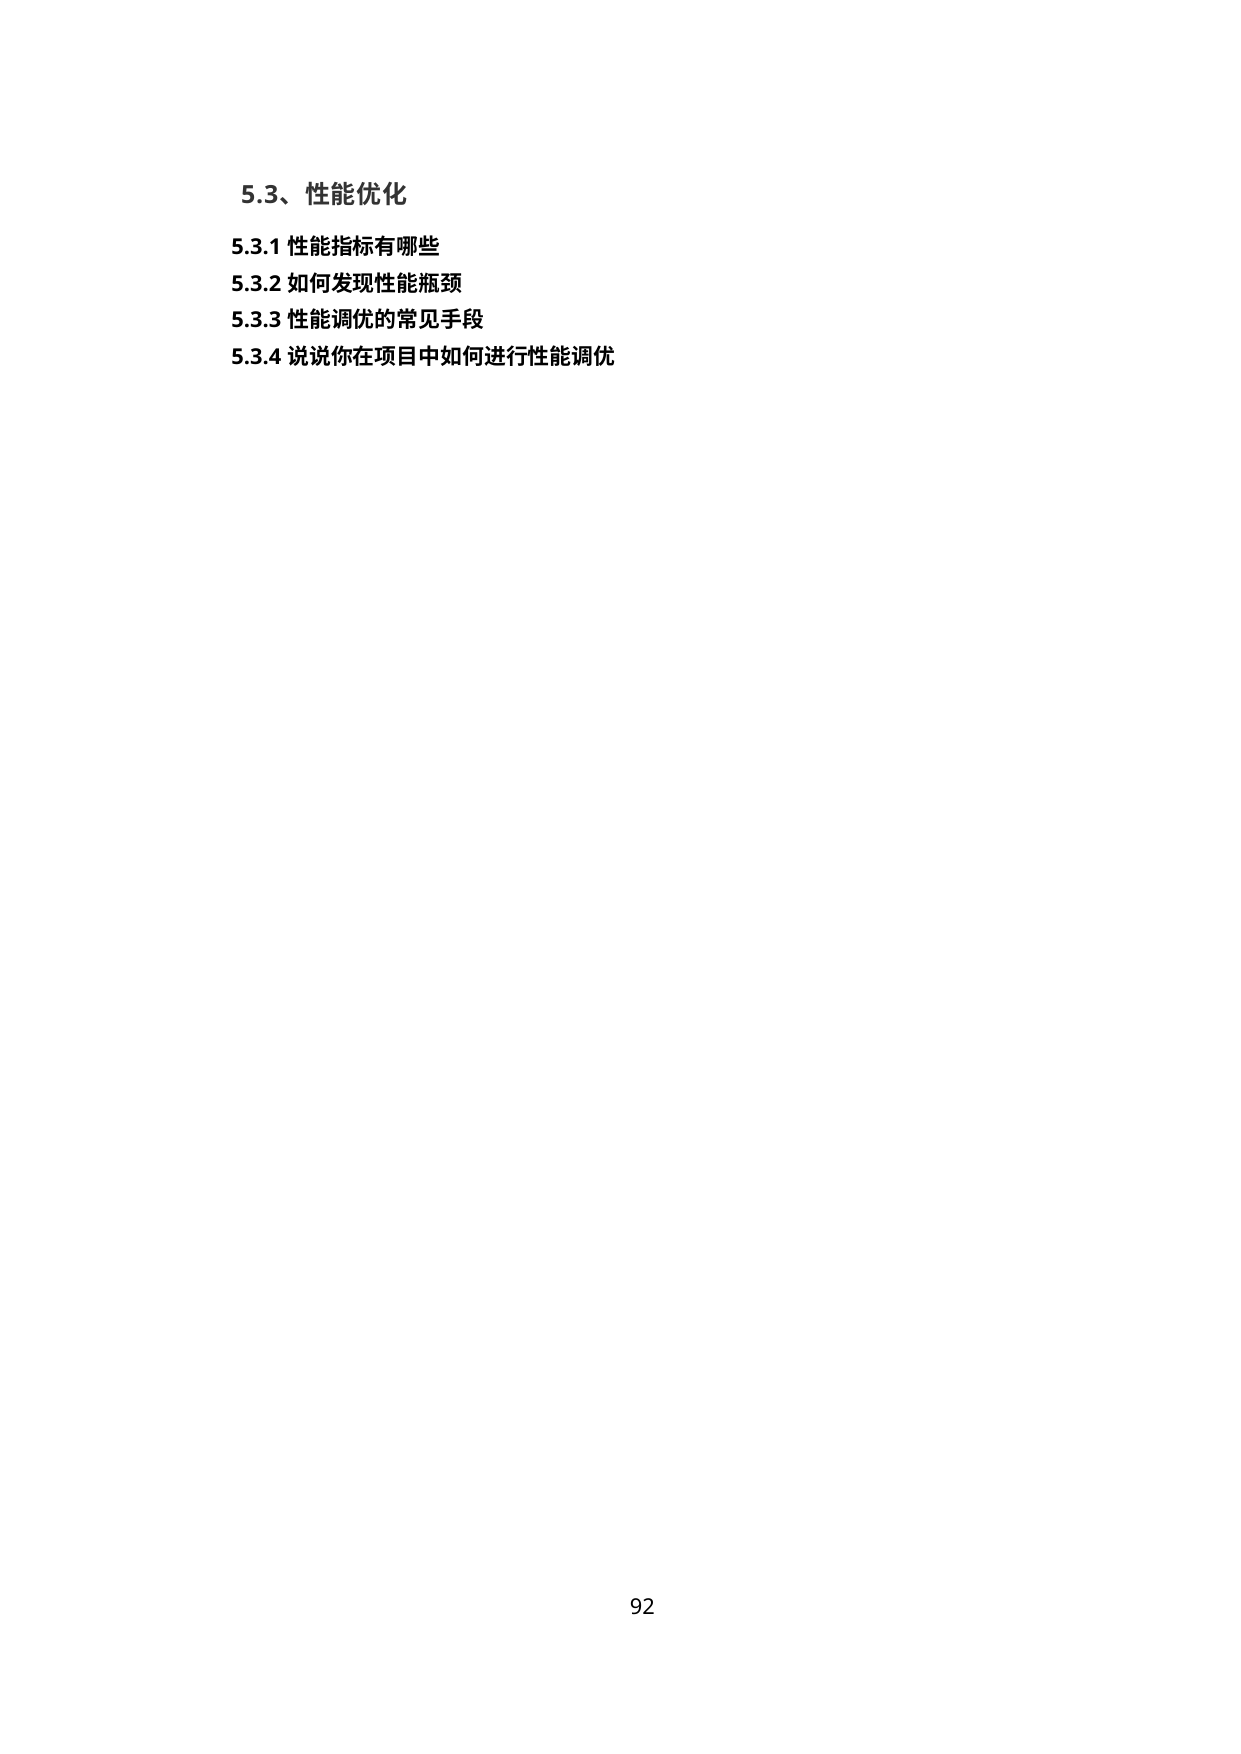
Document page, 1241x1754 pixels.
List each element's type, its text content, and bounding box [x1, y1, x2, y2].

subtitle 5.3.4 说说你在项目中如何进行性能调优 [187, 339, 1053, 371]
subtitle 5.3.2 如何发现性能瓶颈 [187, 266, 1053, 298]
subtitle 5.3、性能优化 [187, 160, 1053, 225]
subtitle 5.3.3 性能调优的常见手段 [187, 302, 1053, 335]
subtitle 5.3.1 性能指标有哪些 [187, 229, 1053, 261]
